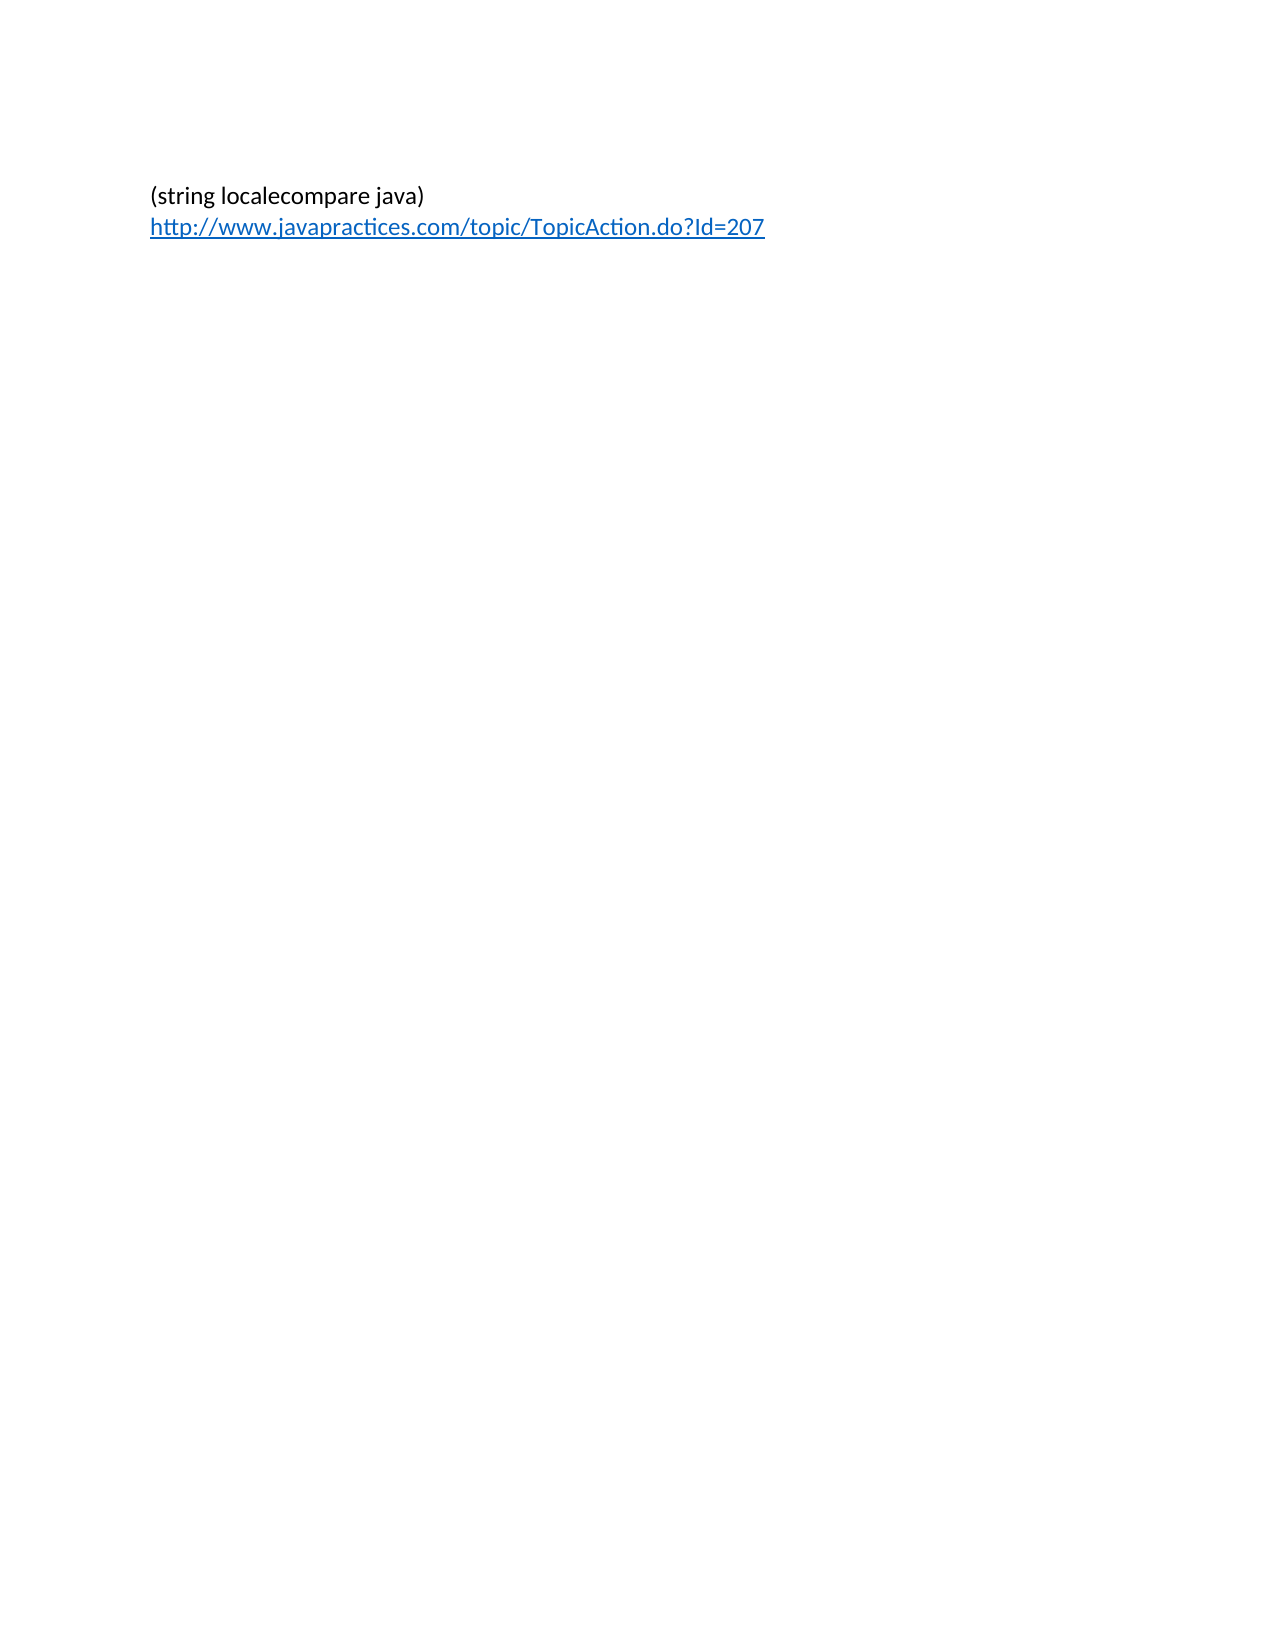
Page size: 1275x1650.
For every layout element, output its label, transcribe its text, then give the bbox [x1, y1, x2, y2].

text http://www.javapractices.com/topic/TopicAction.do?Id=207 [150, 211, 1125, 242]
text (string localecompare java) [150, 181, 1125, 211]
